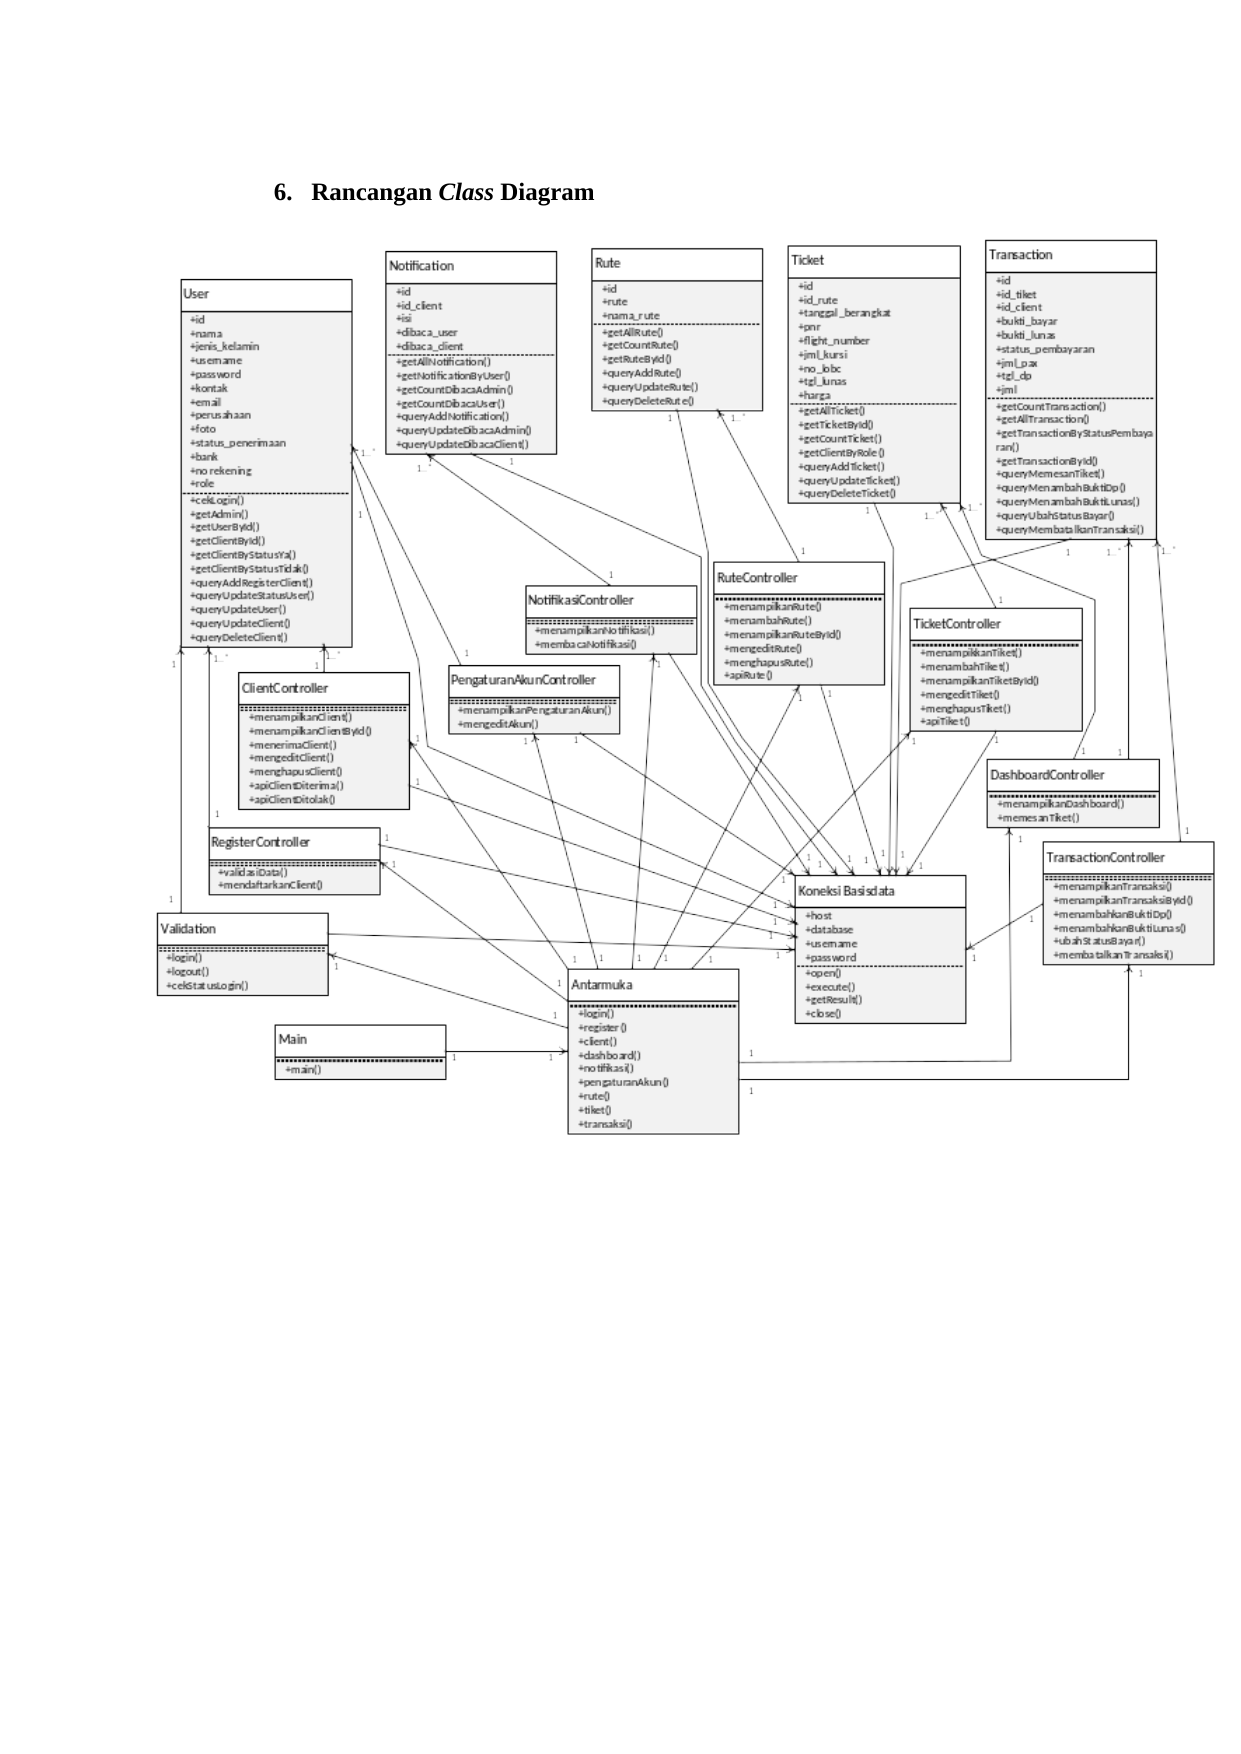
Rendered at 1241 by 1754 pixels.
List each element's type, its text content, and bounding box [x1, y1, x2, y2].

list Rancangan Class Diagram [274, 177, 1063, 206]
